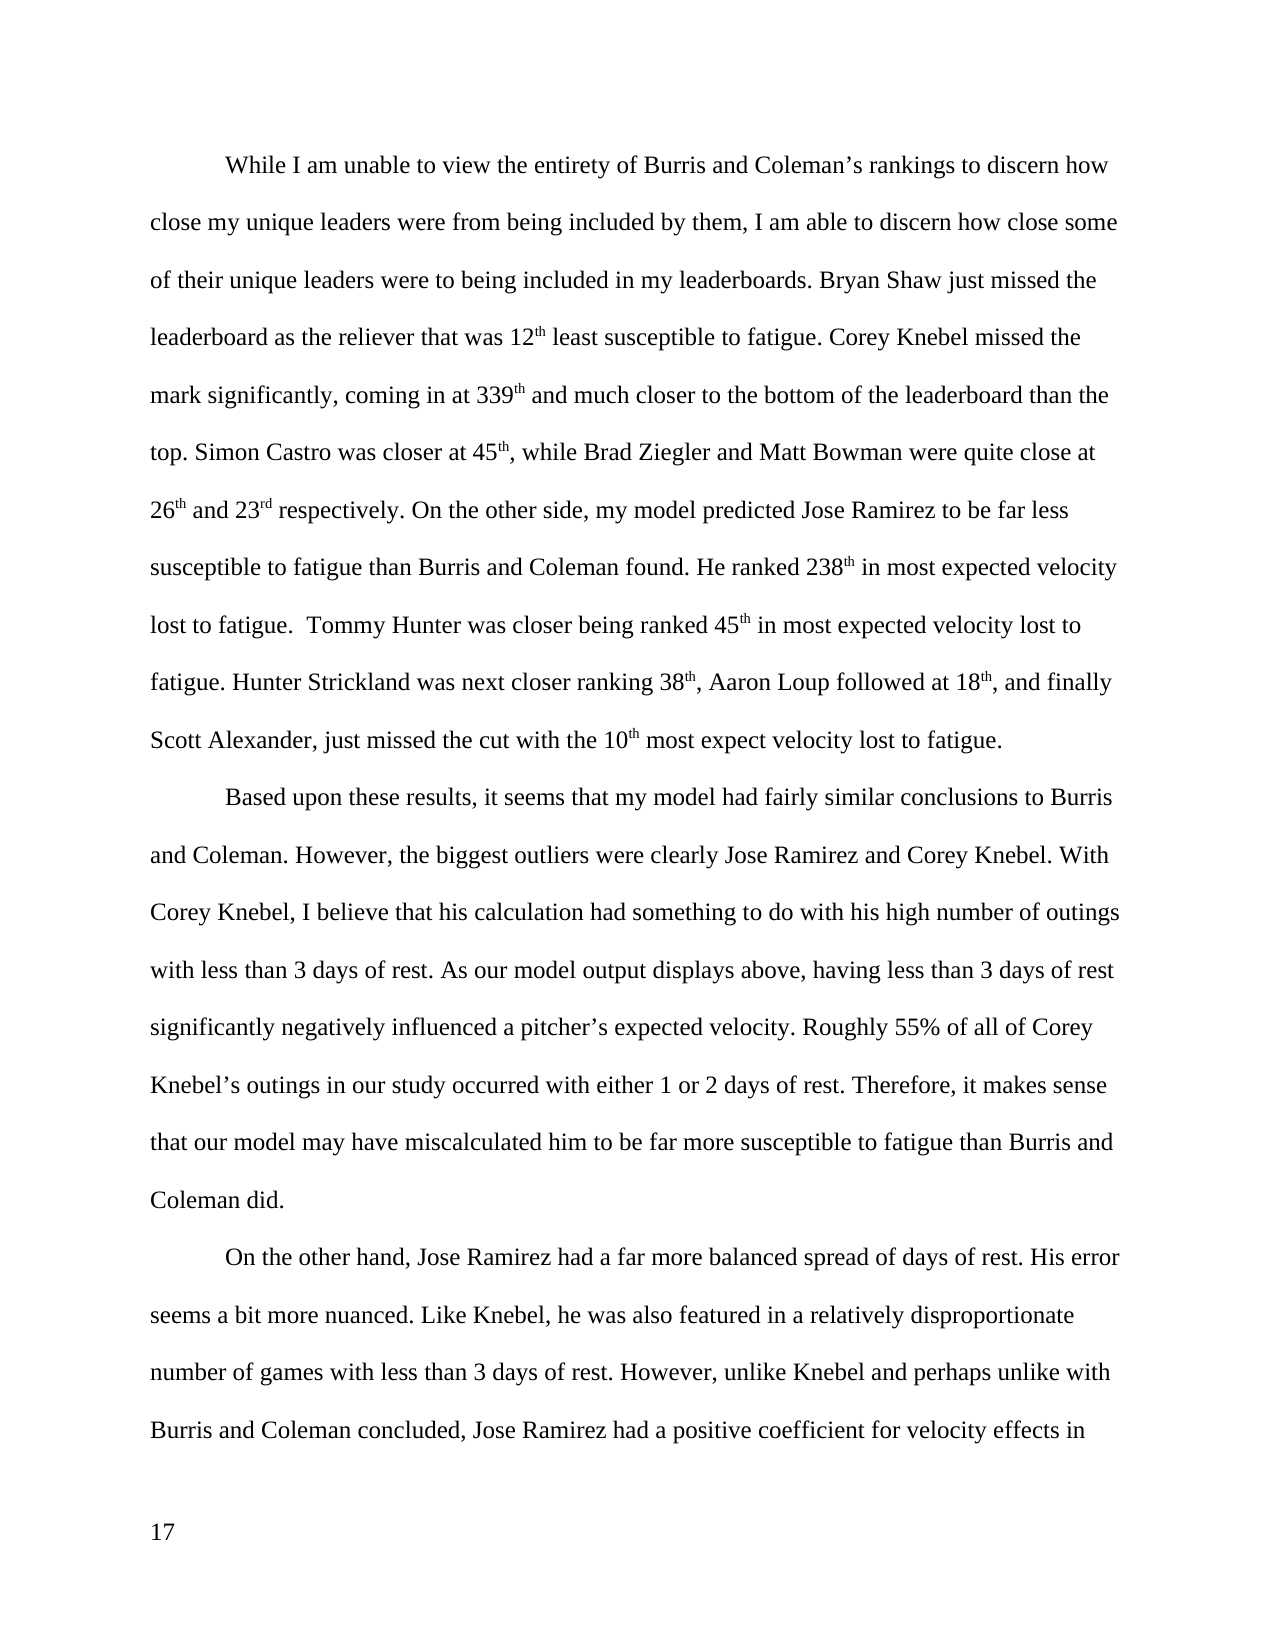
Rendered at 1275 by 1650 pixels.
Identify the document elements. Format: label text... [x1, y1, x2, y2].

text Based upon these results, it seems that my model had fairly similar conclusions to Burris and Coleman. However, the biggest outliers were clearly Jose Ramirez and Corey Knebel. With Corey Knebel, I believe that his calculation had something to do with his high number of outings with less than 3 days of rest. As our model output displays above, having less than 3 days of rest significantly negatively influenced a pitcher’s expected velocity. Roughly 55% of all of Corey Knebel’s outings in our study occurred with either 1 or 2 days of rest. Therefore, it makes sense that our model may have miscalculated him to be far more susceptible to fatigue than Burris and Coleman did. [150, 782, 1125, 1214]
text While I am unable to view the entirety of Burris and Coleman’s rankings to discern how close my unique leaders were from being included by them, I am able to discern how close some of their unique leaders were to being included in my leaderboards. Bryan Shaw just missed the leaderboard as the reliever that was 12th least susceptible to fatigue. Corey Knebel missed the mark significantly, coming in at 339th and much closer to the bottom of the leaderboard than the top. Simon Castro was closer at 45th, while Brad Ziegler and Matt Bowman were quite close at 26th and 23rd respectively. On the other side, my model predicted Jose Ramirez to be far less susceptible to fatigue than Burris and Coleman found. He ranked 238th in most expected velocity lost to fatigue. Tommy Hunter was closer being ranked 45th in most expected velocity lost to fatigue. Hunter Strickland was next closer ranking 38th, Aaron Loup followed at 18th, and finally Scott Alexander, just missed the cut with the 10th most expect velocity lost to fatigue. [150, 150, 1125, 754]
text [150, 1242, 1125, 1444]
